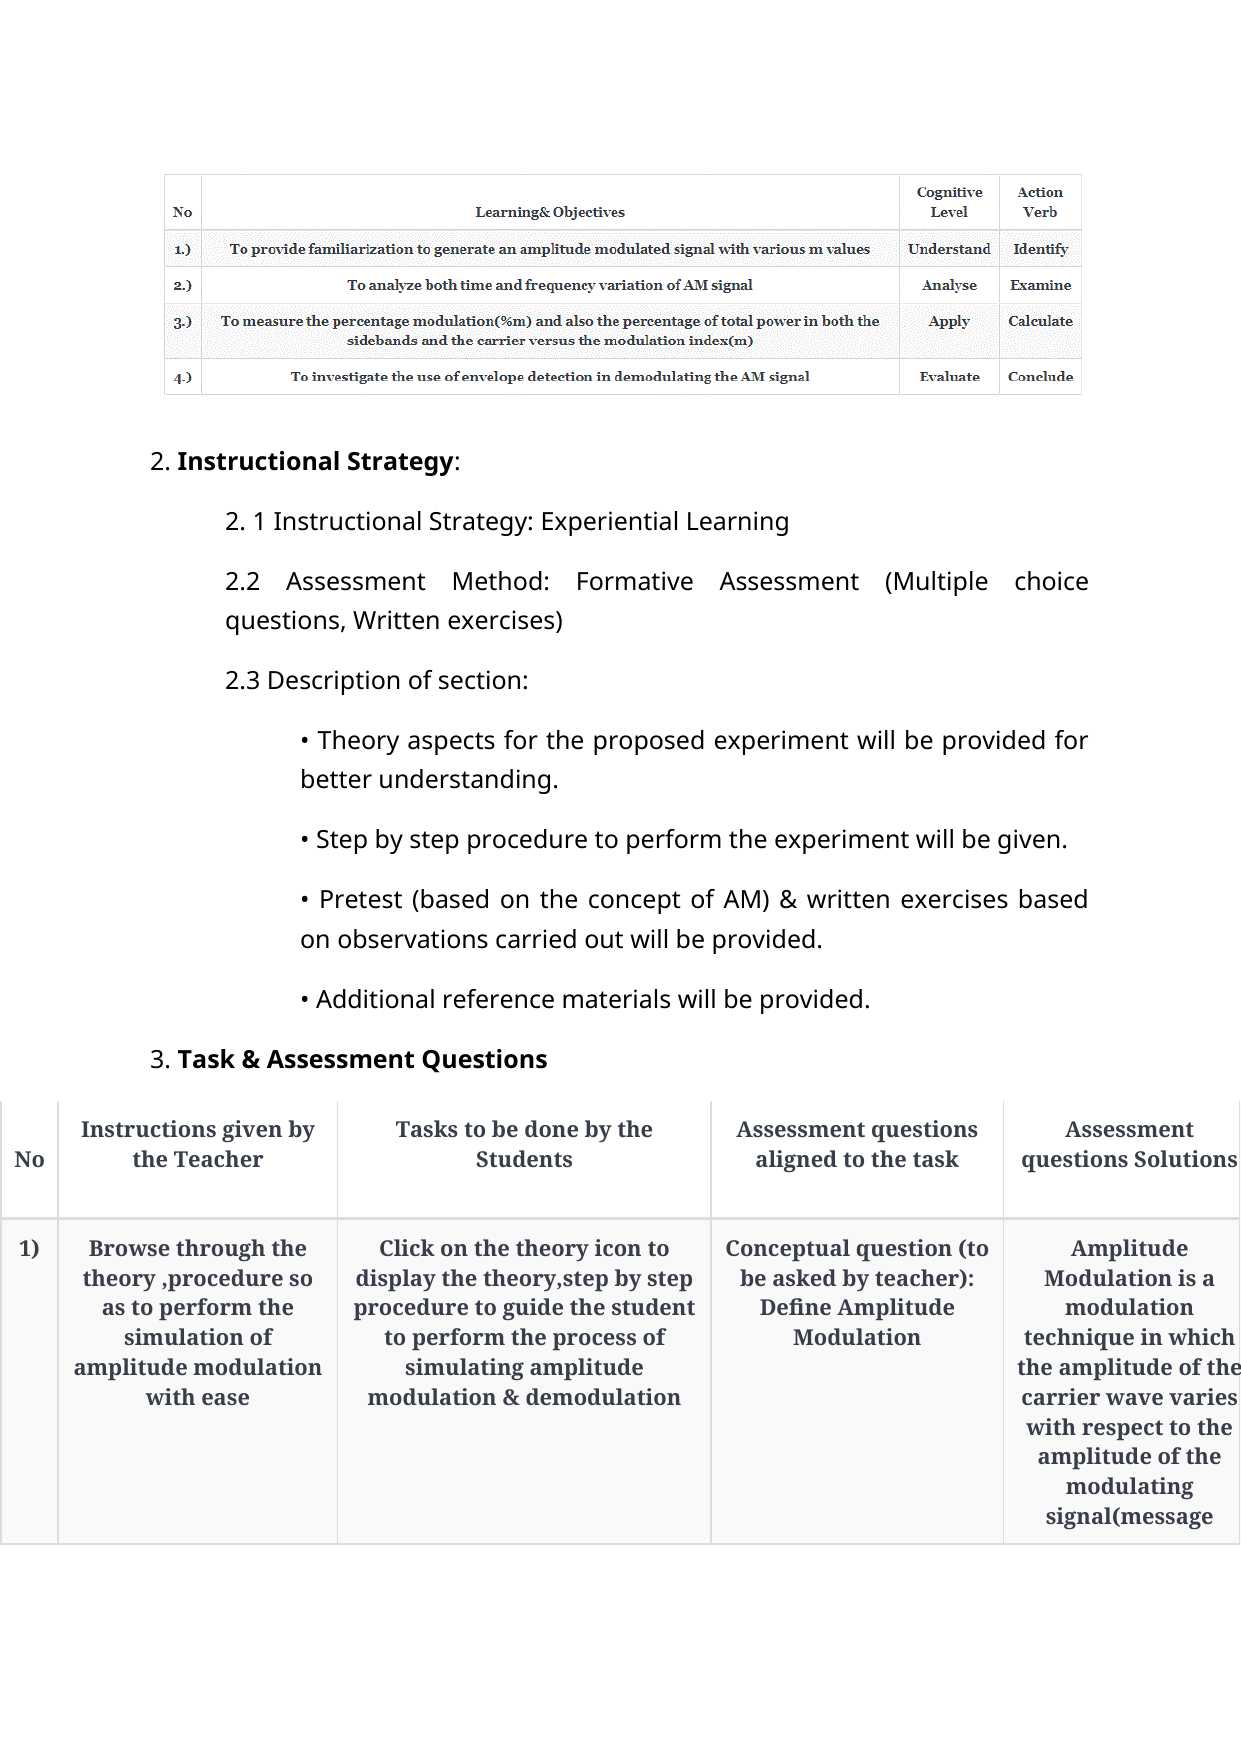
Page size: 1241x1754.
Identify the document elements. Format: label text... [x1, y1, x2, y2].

text 3. Task & Assessment Questions [150, 1041, 1090, 1075]
picture [150, 150, 1113, 419]
text • Additional reference materials will be provided. [225, 981, 1090, 1015]
text 2. Instructional Strategy: [150, 444, 1090, 478]
table_header Instructions given by the Teacher [59, 1101, 337, 1217]
table_header Assessment questions aligned to the task [712, 1101, 1003, 1217]
table_cell 1) [2, 1220, 57, 1543]
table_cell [338, 1220, 710, 1543]
text • Theory aspects for the proposed experiment will be provided for better understanding. [300, 723, 1090, 796]
text 2. 1 Instructional Strategy: Experiential Learning [150, 504, 1090, 538]
table_header Tasks to be done by the Students [338, 1101, 710, 1217]
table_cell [712, 1220, 1003, 1543]
text • Pretest (based on the concept of AM) & written exercises based on observations carried out will be provided. [300, 882, 1090, 955]
table_header Assessment questions Solutions [1004, 1101, 1239, 1217]
table_header No [2, 1101, 57, 1217]
text • Step by step procedure to perform the experiment will be given. [225, 822, 1090, 856]
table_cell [59, 1220, 337, 1543]
text 2.3 Description of section: [150, 663, 1090, 697]
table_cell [1004, 1220, 1239, 1543]
text 2.2 Assessment Method: Formative Assessment (Multiple choice questions, Written exercises) [225, 564, 1090, 637]
